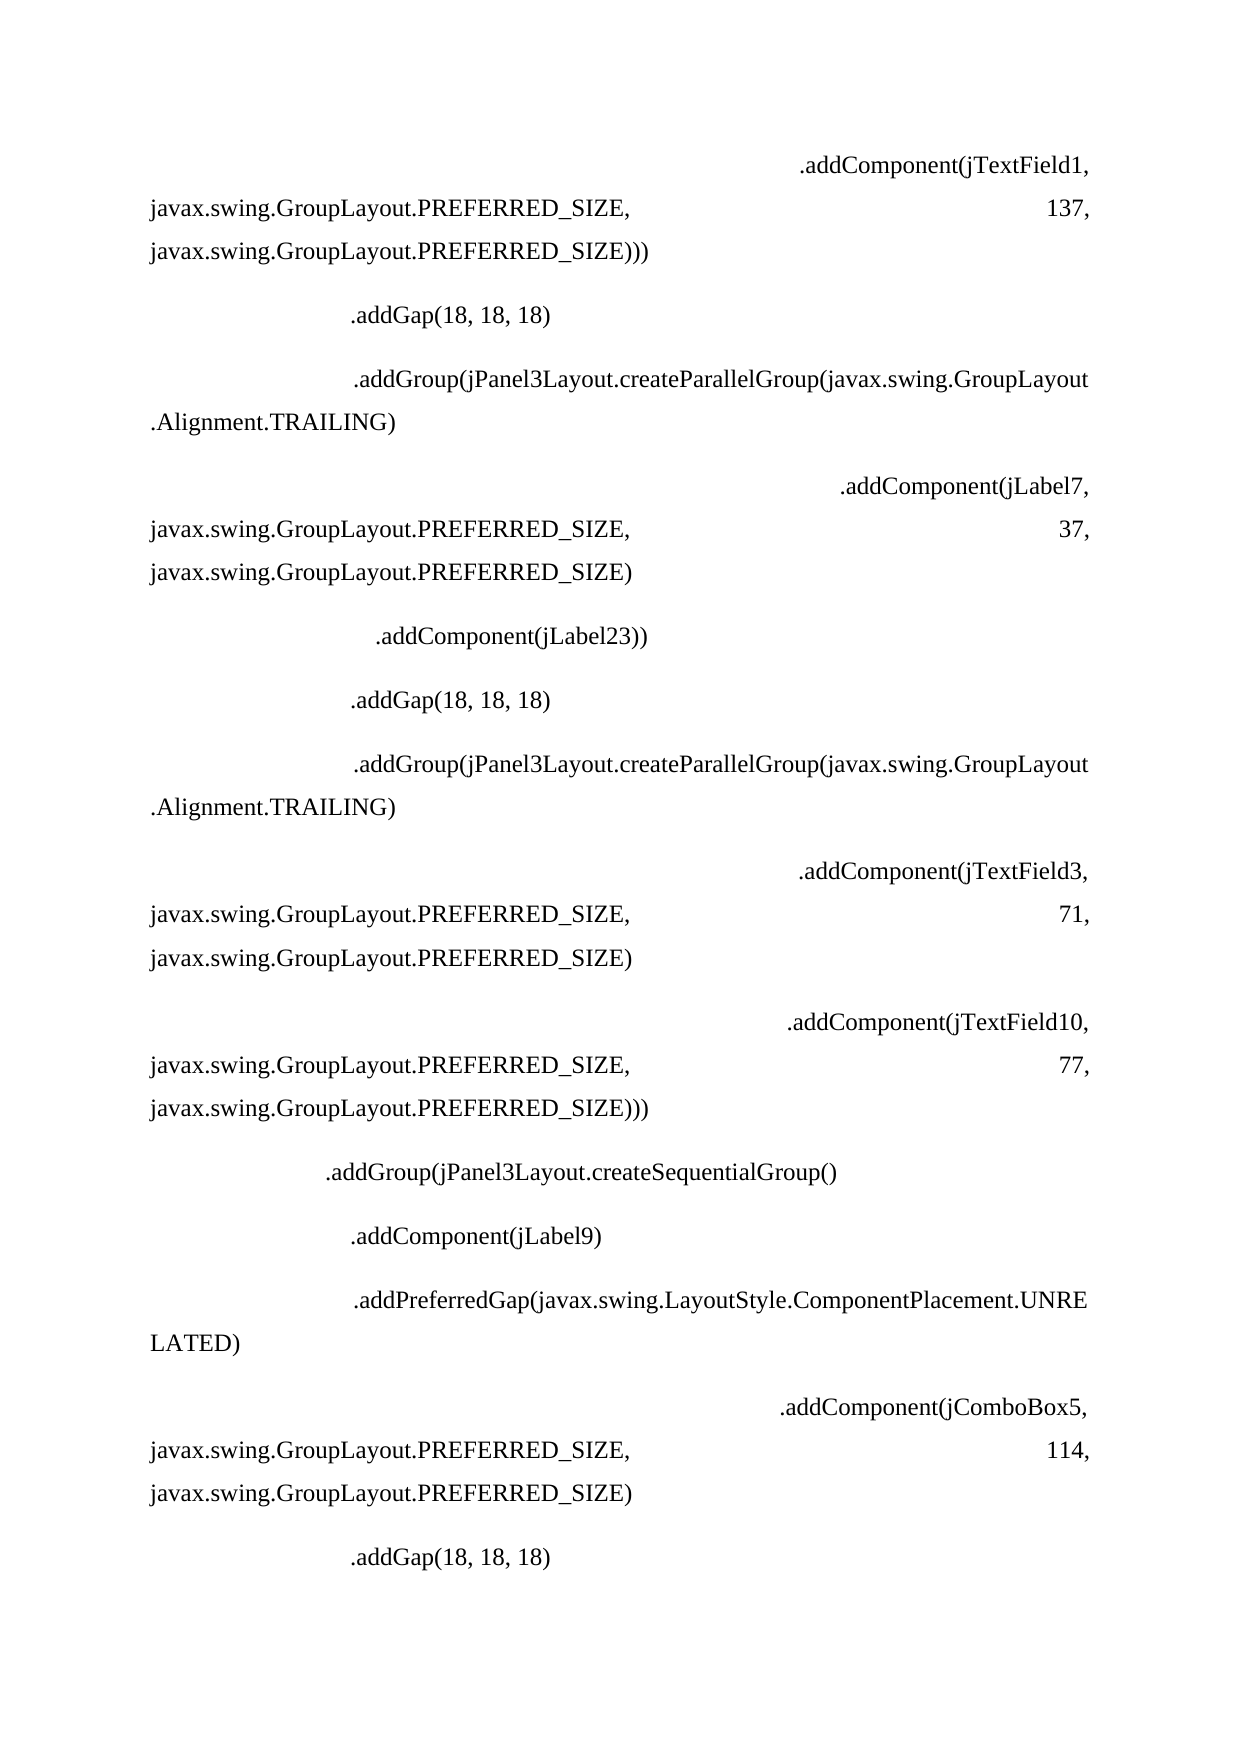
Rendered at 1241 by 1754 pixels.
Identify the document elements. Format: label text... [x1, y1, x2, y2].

text .addGap(18, 18, 18) [150, 685, 1090, 714]
text .addComponent(jTextField3, javax.swing.GroupLayout.PREFERRED_SIZE, 71, javax.swing.GroupLayout.PREFERRED_SIZE) [150, 856, 1090, 971]
text .addGap(18, 18, 18) [150, 300, 1090, 329]
text .addComponent(jComboBox5, javax.swing.GroupLayout.PREFERRED_SIZE, 114, javax.swing.GroupLayout.PREFERRED_SIZE) [150, 1392, 1090, 1507]
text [150, 1285, 1090, 1357]
text .addGroup(jPanel3Layout.createSequentialGroup() [150, 1157, 1090, 1186]
text .addComponent(jLabel7, javax.swing.GroupLayout.PREFERRED_SIZE, 37, javax.swing.GroupLayout.PREFERRED_SIZE) [150, 471, 1090, 586]
text .addGroup(jPanel3Layout.createParallelGroup(javax.swing.GroupLayout.Alignment.TRAILING) [150, 749, 1090, 821]
text .addComponent(jTextField1, javax.swing.GroupLayout.PREFERRED_SIZE, 137, javax.swing.GroupLayout.PREFERRED_SIZE))) [150, 150, 1090, 265]
text .addComponent(jTextField10, javax.swing.GroupLayout.PREFERRED_SIZE, 77, javax.swing.GroupLayout.PREFERRED_SIZE))) [150, 1007, 1090, 1122]
text .addComponent(jLabel23)) [150, 621, 1090, 650]
text .addGap(18, 18, 18) [150, 1542, 1090, 1571]
text .addGroup(jPanel3Layout.createParallelGroup(javax.swing.GroupLayout.Alignment.TRAILING) [150, 364, 1090, 436]
text .addComponent(jLabel9) [150, 1221, 1090, 1249]
